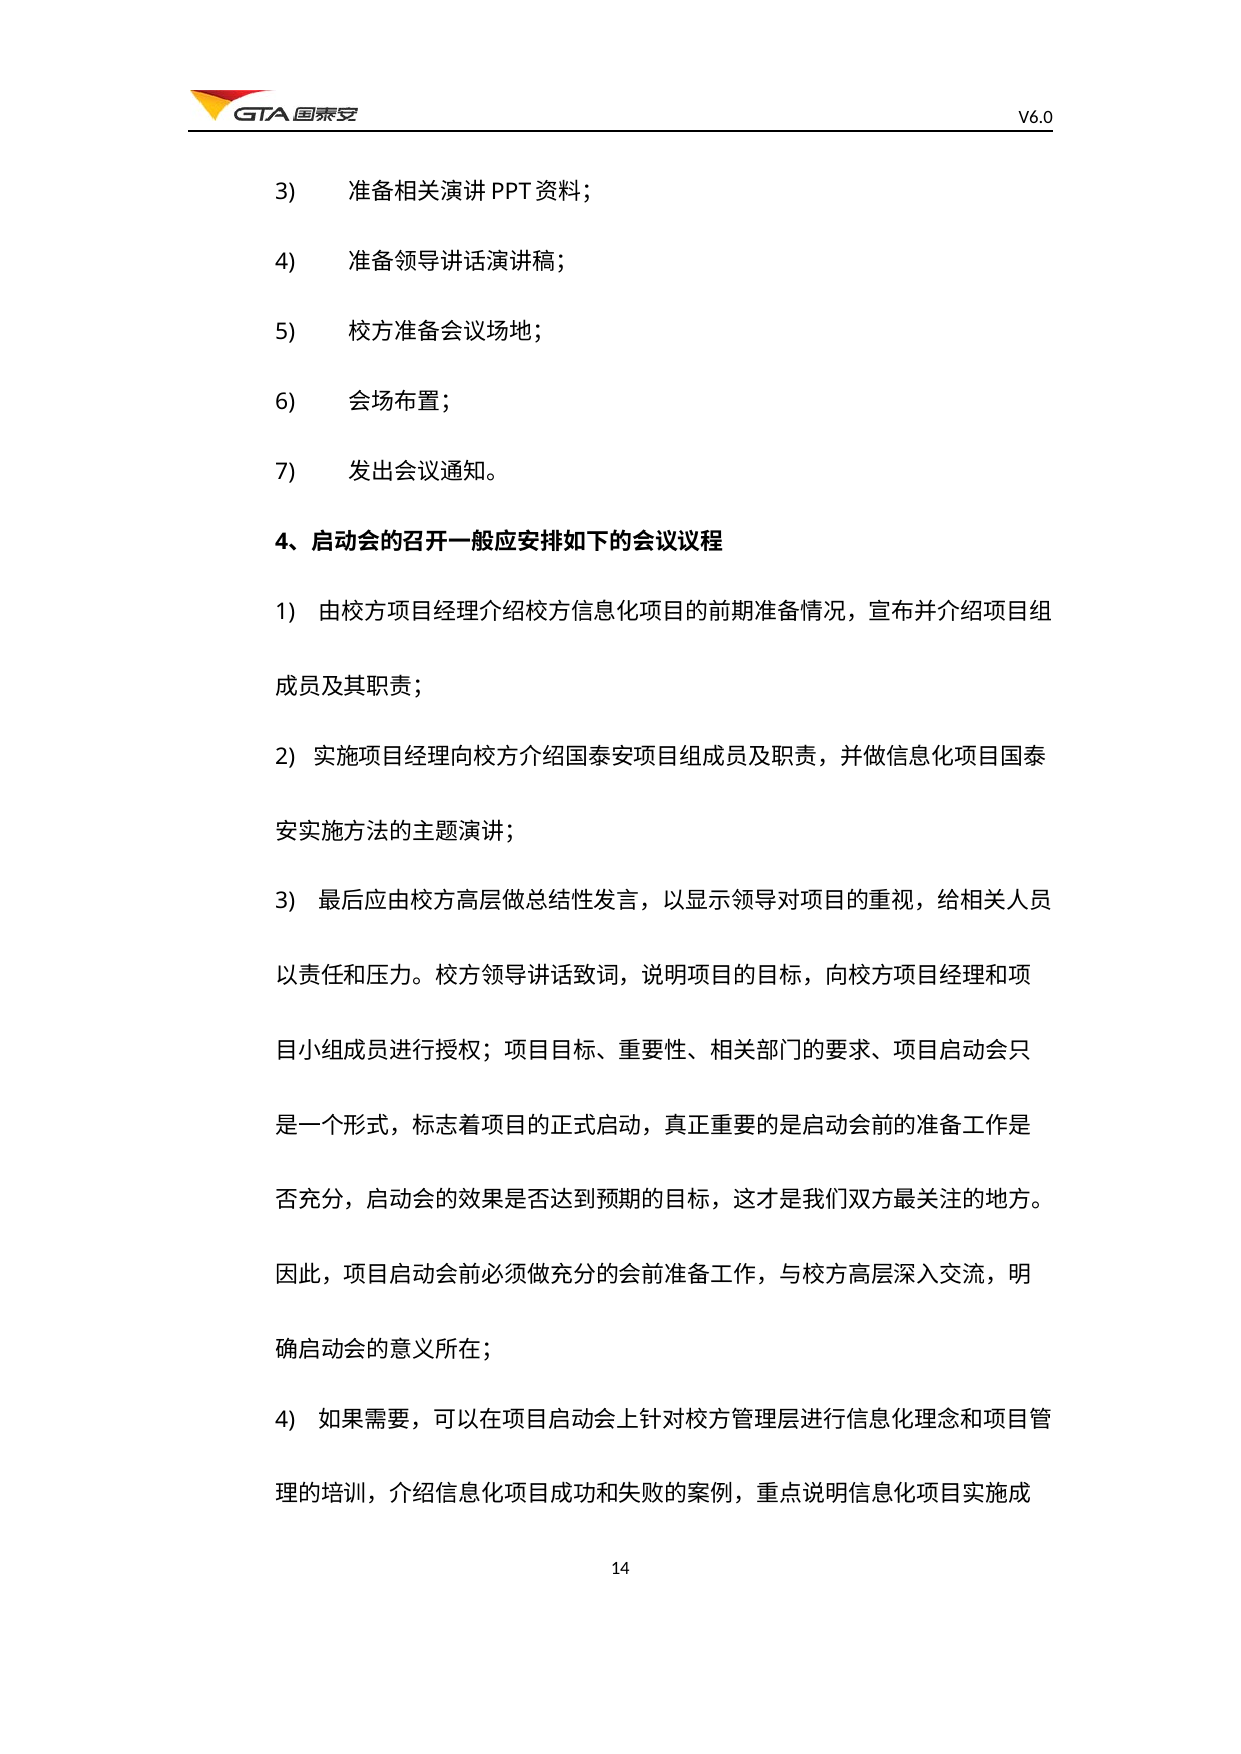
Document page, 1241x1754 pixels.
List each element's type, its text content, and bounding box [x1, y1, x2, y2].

list 6) 会场布置； [275, 367, 1053, 432]
list 2) 实施项目经理向校方介绍国泰安项目组成员及职责，并做信息化项目国泰安实施方法的主题演讲； [275, 722, 1053, 862]
list 3) 准备相关演讲PPT资料； [275, 157, 1053, 222]
picture [187, 88, 361, 124]
list 3) 最后应由校方高层做总结性发言，以显示领导对项目的重视，给相关人员以责任和压力。校方领导讲话致词，说明项目的目标，向校方项目经理和项目小组成员进行授权；项目目标、重要性、相关部门的要求、项目启动会只是一个形式，标志着项目的正式启动，真正重要的是启动会前的准备工作是否充分，启动会的效果是否达到预期的目标，这才是我们双方最关注的地方。因此，项目启动会前必须做充分的会前准备工作，与校方高层深入交流，明确启动会的意义所在； [275, 867, 1053, 1380]
list 4、启动会的召开一般应安排如下的会议议程 [275, 507, 1053, 572]
list 5) 校方准备会议场地； [275, 297, 1053, 362]
list 7) 发出会议通知。 [275, 437, 1053, 502]
list 1) 由校方项目经理介绍校方信息化项目的前期准备情况，宣布并介绍项目组成员及其职责； [275, 577, 1053, 717]
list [275, 1384, 1053, 1524]
list 4) 准备领导讲话演讲稿； [275, 227, 1053, 292]
